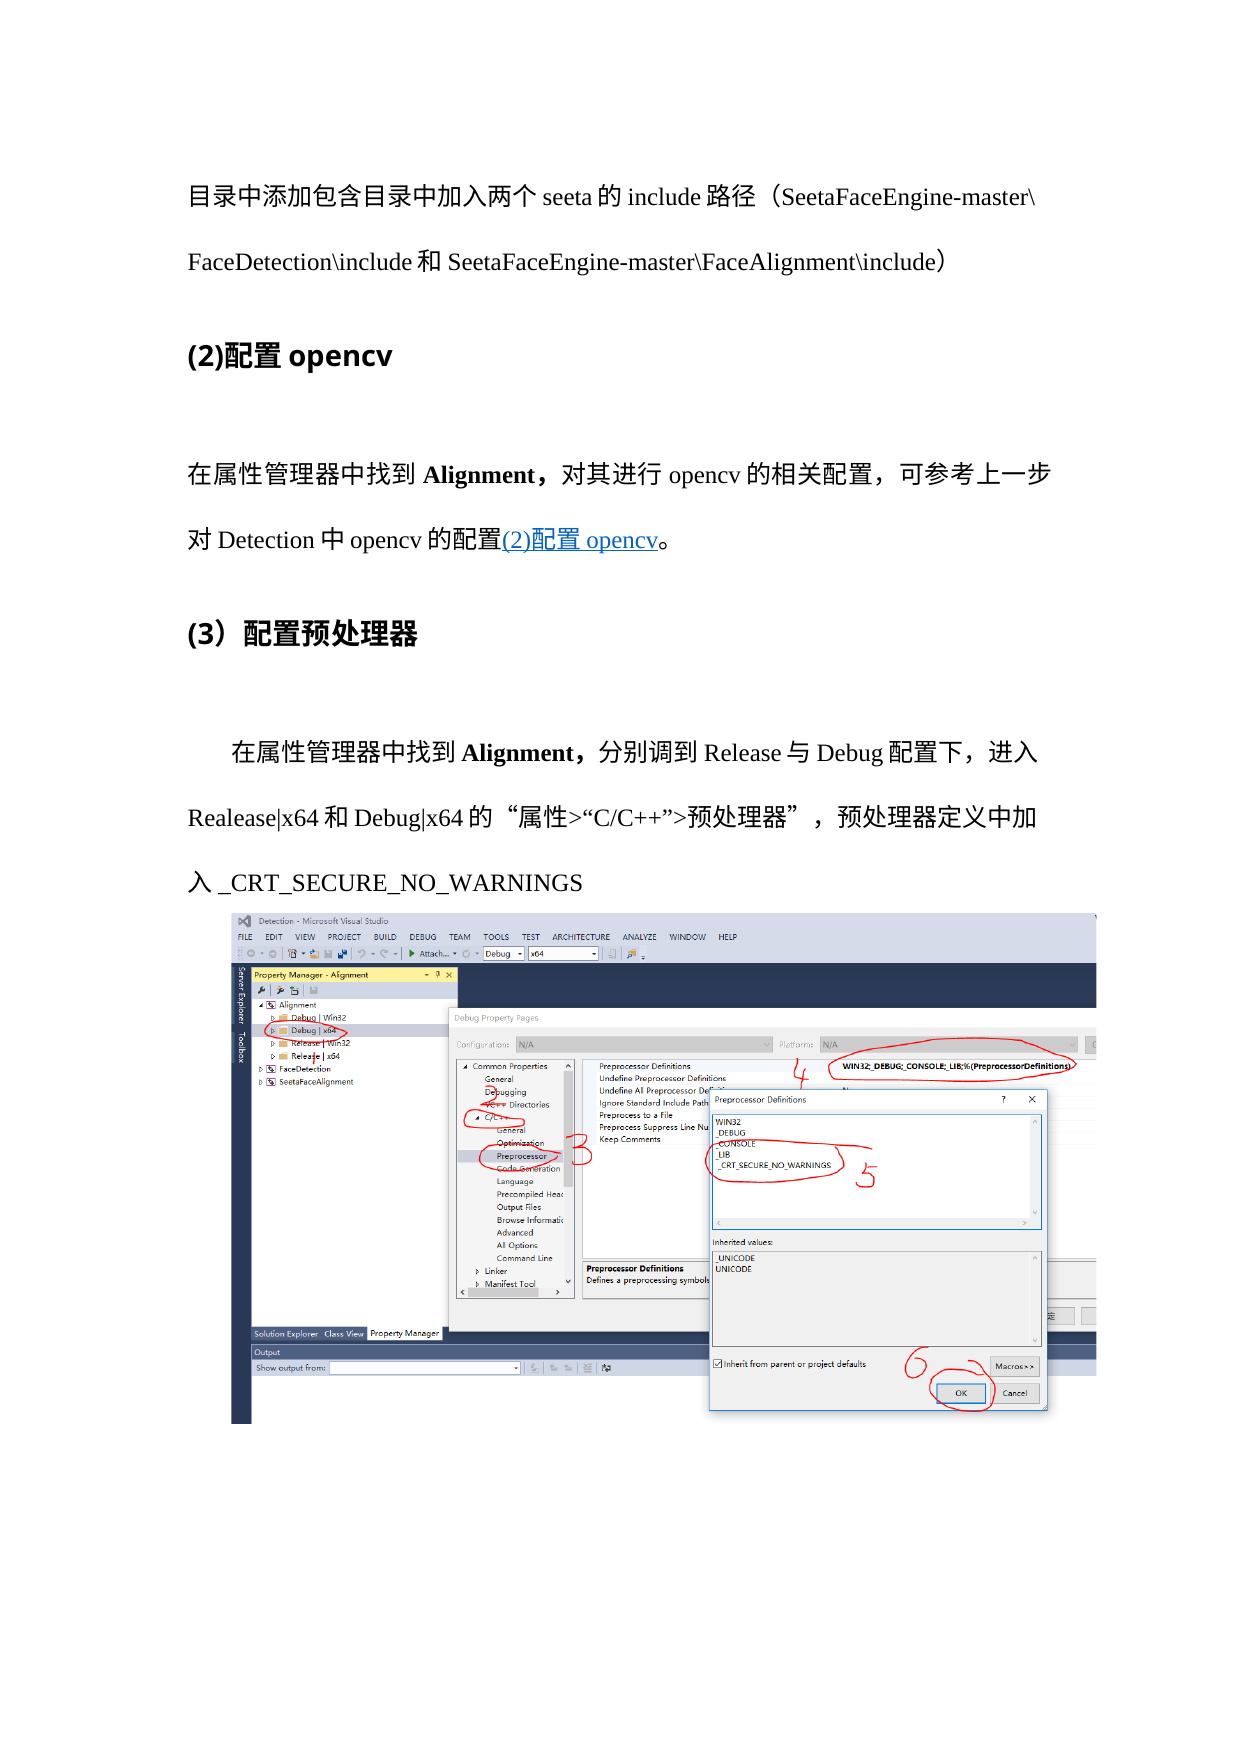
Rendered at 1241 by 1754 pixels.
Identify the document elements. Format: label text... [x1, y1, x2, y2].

picture [231, 913, 1097, 1424]
text 在属性管理器中找到Alignment，分别调到Release与Debug配置下，进入Realease|x64和Debug|x64的“属性>“C/C++”>预处理器”，预处理器定义中加入 _CRT_SECURE_NO_WARNINGS [187, 718, 1053, 913]
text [187, 162, 1053, 292]
subtitle (3）配置预处理器 [187, 599, 1053, 664]
subtitle (2)配置opencv [187, 321, 1053, 386]
text 在属性管理器中找到Alignment，对其进行opencv的相关配置，可参考上一步对Detection中opencv的配置(2)配置opencv。 [187, 440, 1053, 570]
